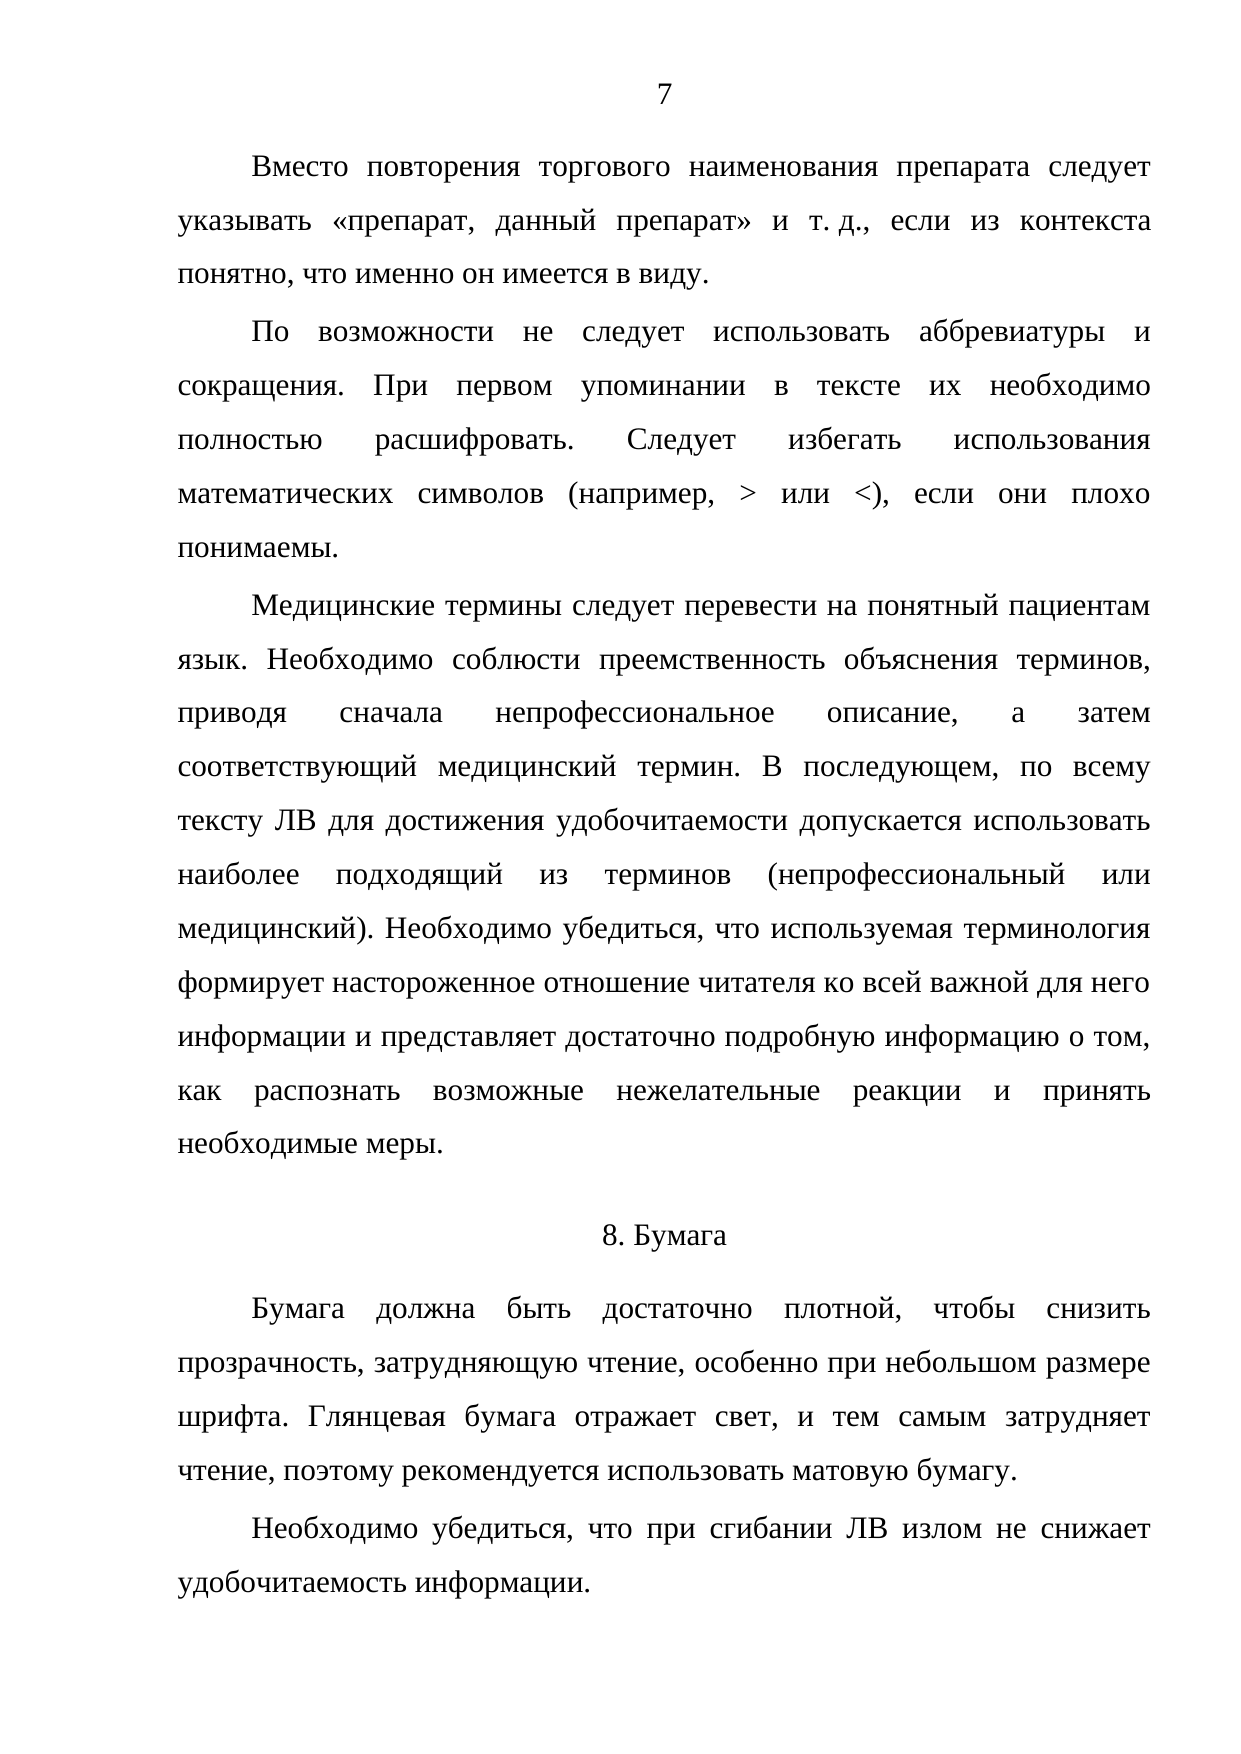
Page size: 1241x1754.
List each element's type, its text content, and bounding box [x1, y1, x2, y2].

text Бумага должна быть достаточно плотной, чтобы снизить прозрачность, затрудняющую чтение, особенно при небольшом размере шрифта. Глянцевая бумага отражает свет, и тем самым затрудняет чтение, поэтому рекомендуется использовать матовую бумагу. [177, 1289, 1152, 1487]
text Необходимо убедиться, что при сгибании ЛВ излом не снижает удобочитаемость информации. [177, 1509, 1152, 1599]
text Вместо повторения торгового наименования препарата следует указывать «препарат, данный препарат» и т. д., если из контекста понятно, что именно он имеется в виду. [177, 147, 1152, 291]
text Медицинские термины следует перевести на понятный пациентам язык. Необходимо соблюсти преемственность объяснения терминов, приводя сначала непрофессиональное описание, а затем соответствующий медицинский термин. В последующем, по всему тексту ЛВ для достижения удобочитаемости допускается использовать наиболее подходящий из терминов (непрофессиональный или медицинский). Необходимо убедиться, что используемая терминология формирует настороженное отношение читателя ко всей важной для него информации и представляет достаточно подробную информацию о том, как распознать возможные нежелательные реакции и принять необходимые меры. [177, 586, 1152, 1161]
text 8. Бумага [177, 1216, 1152, 1252]
text По возможности не следует использовать аббревиатуры и сокращения. При первом упоминании в тексте их необходимо полностью расшифровать. Следует избегать использования математических символов (например, > или <), если они плохо понимаемы. [177, 313, 1152, 564]
